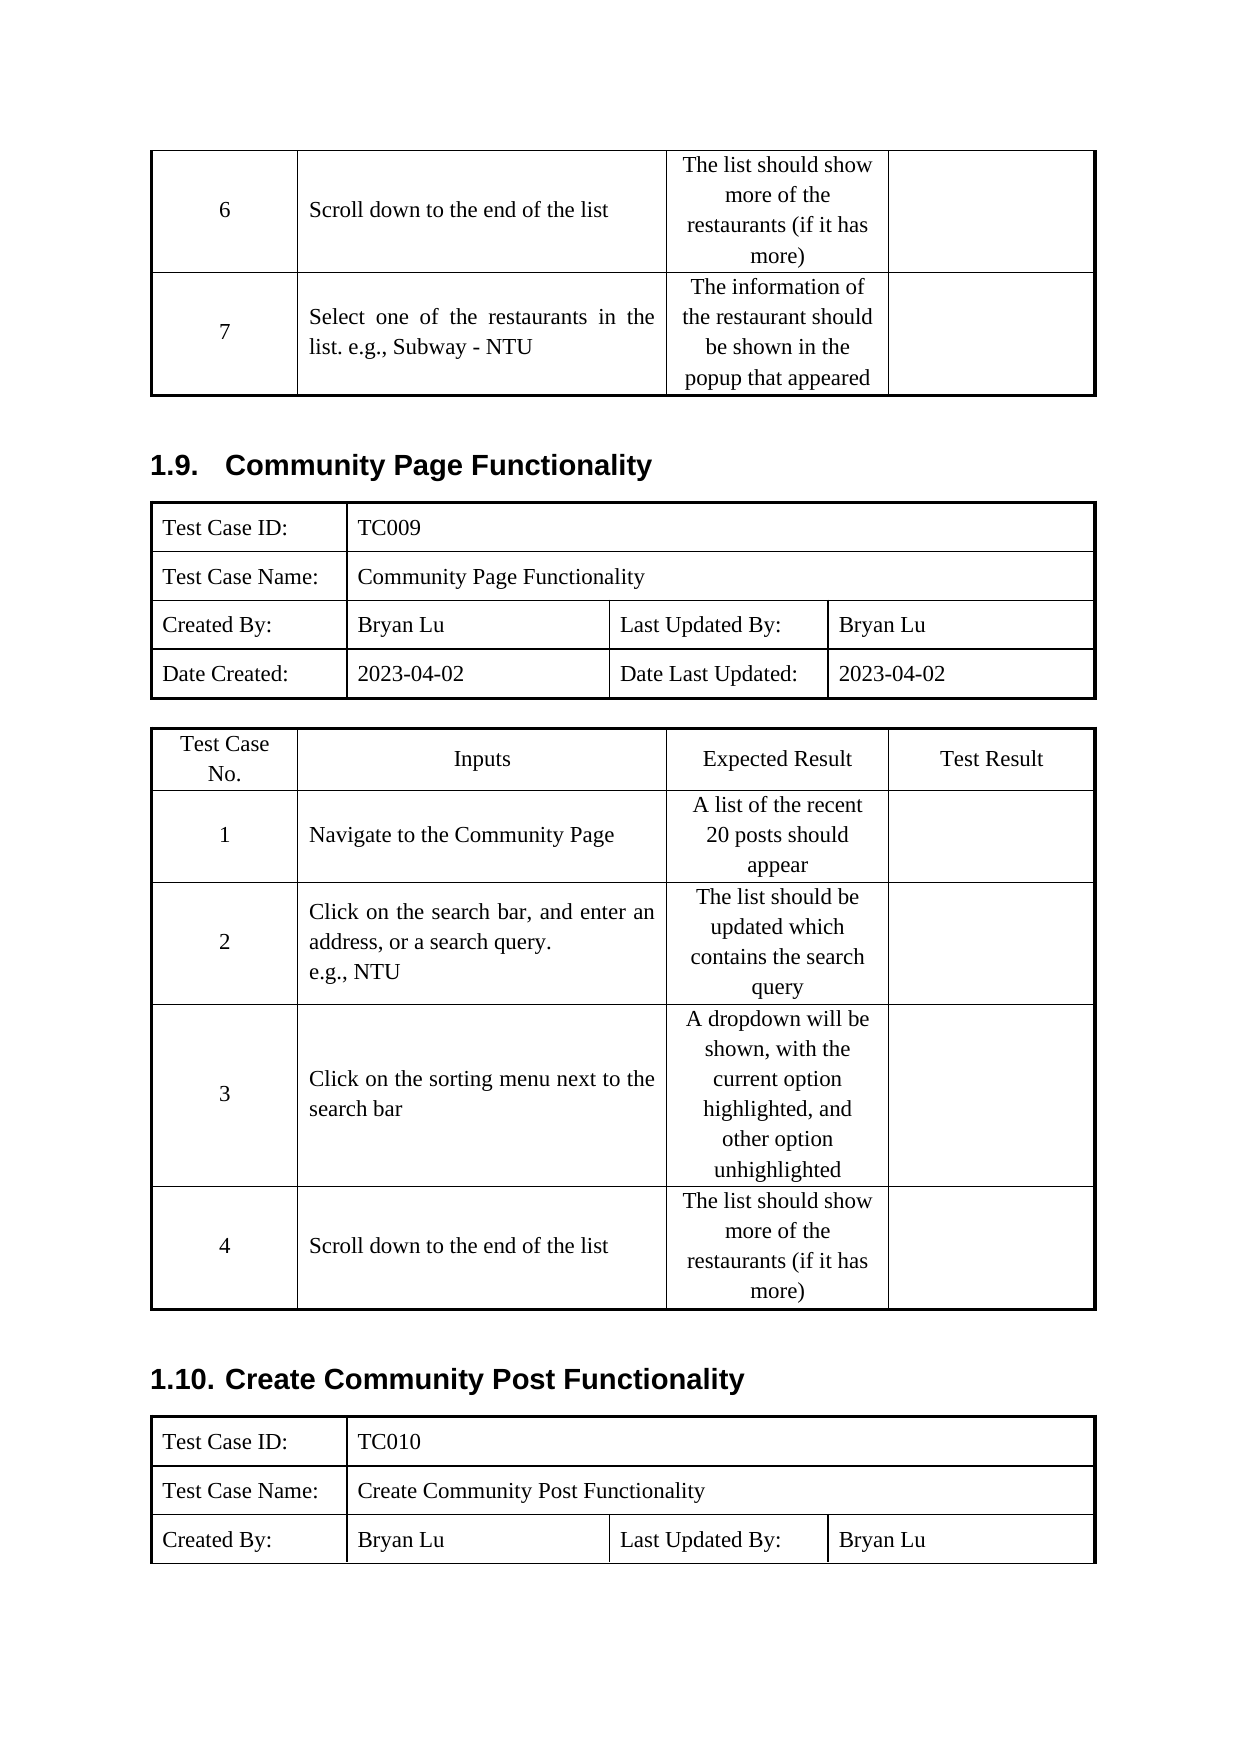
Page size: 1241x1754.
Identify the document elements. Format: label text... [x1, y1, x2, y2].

table_cell Last Updated By: [610, 1515, 827, 1562]
table_cell The information of the restaurant should be shown in the popup that appeared [667, 273, 888, 394]
table_cell [889, 151, 1093, 272]
table_cell The list should show more of the restaurants (if it has more) [667, 1187, 888, 1308]
table_cell [889, 1187, 1093, 1308]
table_cell The list should be updated which contains the search query [667, 883, 888, 1004]
table_cell Created By: [153, 601, 346, 648]
table_cell [889, 883, 1093, 1004]
table_cell Select one of the restaurants in the list. e.g., Subway - NTU [298, 273, 666, 394]
table_cell A dropdown will be shown, with the current option highlighted, and other option unhighlighted [667, 1005, 888, 1186]
table_cell 2 [153, 883, 297, 1004]
table_cell 2023-04-02 [829, 650, 1093, 697]
table_header Expected Result [667, 730, 888, 790]
table_cell Bryan Lu [829, 601, 1093, 648]
table_cell Bryan Lu [829, 1515, 1093, 1562]
table_cell Community Page Functionality [348, 552, 1093, 599]
table_cell Navigate to the Community Page [298, 791, 666, 882]
subtitle Create Community Post Functionality [150, 1362, 1090, 1396]
table_cell Date Created: [153, 650, 346, 697]
table_cell 2023-04-02 [348, 650, 609, 697]
table_cell Test Case Name: [153, 1467, 346, 1514]
table_cell Bryan Lu [348, 1515, 609, 1562]
table_cell Click on the search bar, and enter an address, or a search query. e.g., NTU [298, 883, 666, 1004]
table_cell [889, 791, 1093, 882]
table_cell 4 [153, 1187, 297, 1308]
table_cell [889, 273, 1093, 394]
table_cell 6 [153, 151, 297, 272]
table_cell Scroll down to the end of the list [298, 1187, 666, 1308]
table_cell Last Updated By: [610, 601, 827, 648]
table_cell 7 [153, 273, 297, 394]
table_header Test Case ID: [153, 1418, 346, 1465]
table_cell Test Case Name: [153, 552, 346, 599]
subtitle Community Page Functionality [150, 448, 1090, 482]
table_cell Date Last Updated: [610, 650, 827, 697]
table_cell Bryan Lu [348, 601, 609, 648]
table_cell Created By: [153, 1515, 346, 1562]
table_header Inputs [298, 730, 666, 790]
table_cell 3 [153, 1005, 297, 1186]
table_cell Scroll down to the end of the list [298, 151, 666, 272]
table_cell Create Community Post Functionality [348, 1467, 1093, 1514]
table_cell The list should show more of the restaurants (if it has more) [667, 151, 888, 272]
table_cell A list of the recent 20 posts should appear [667, 791, 888, 882]
table_header TC009 [348, 504, 1093, 551]
table_header TC010 [348, 1418, 1093, 1465]
table_cell Click on the sorting menu next to the search bar [298, 1005, 666, 1186]
table_cell 1 [153, 791, 297, 882]
table_header Test Case ID: [153, 504, 346, 551]
table_cell [889, 1005, 1093, 1186]
table_header Test Result [889, 730, 1093, 790]
table_header Test Case No. [153, 730, 297, 790]
